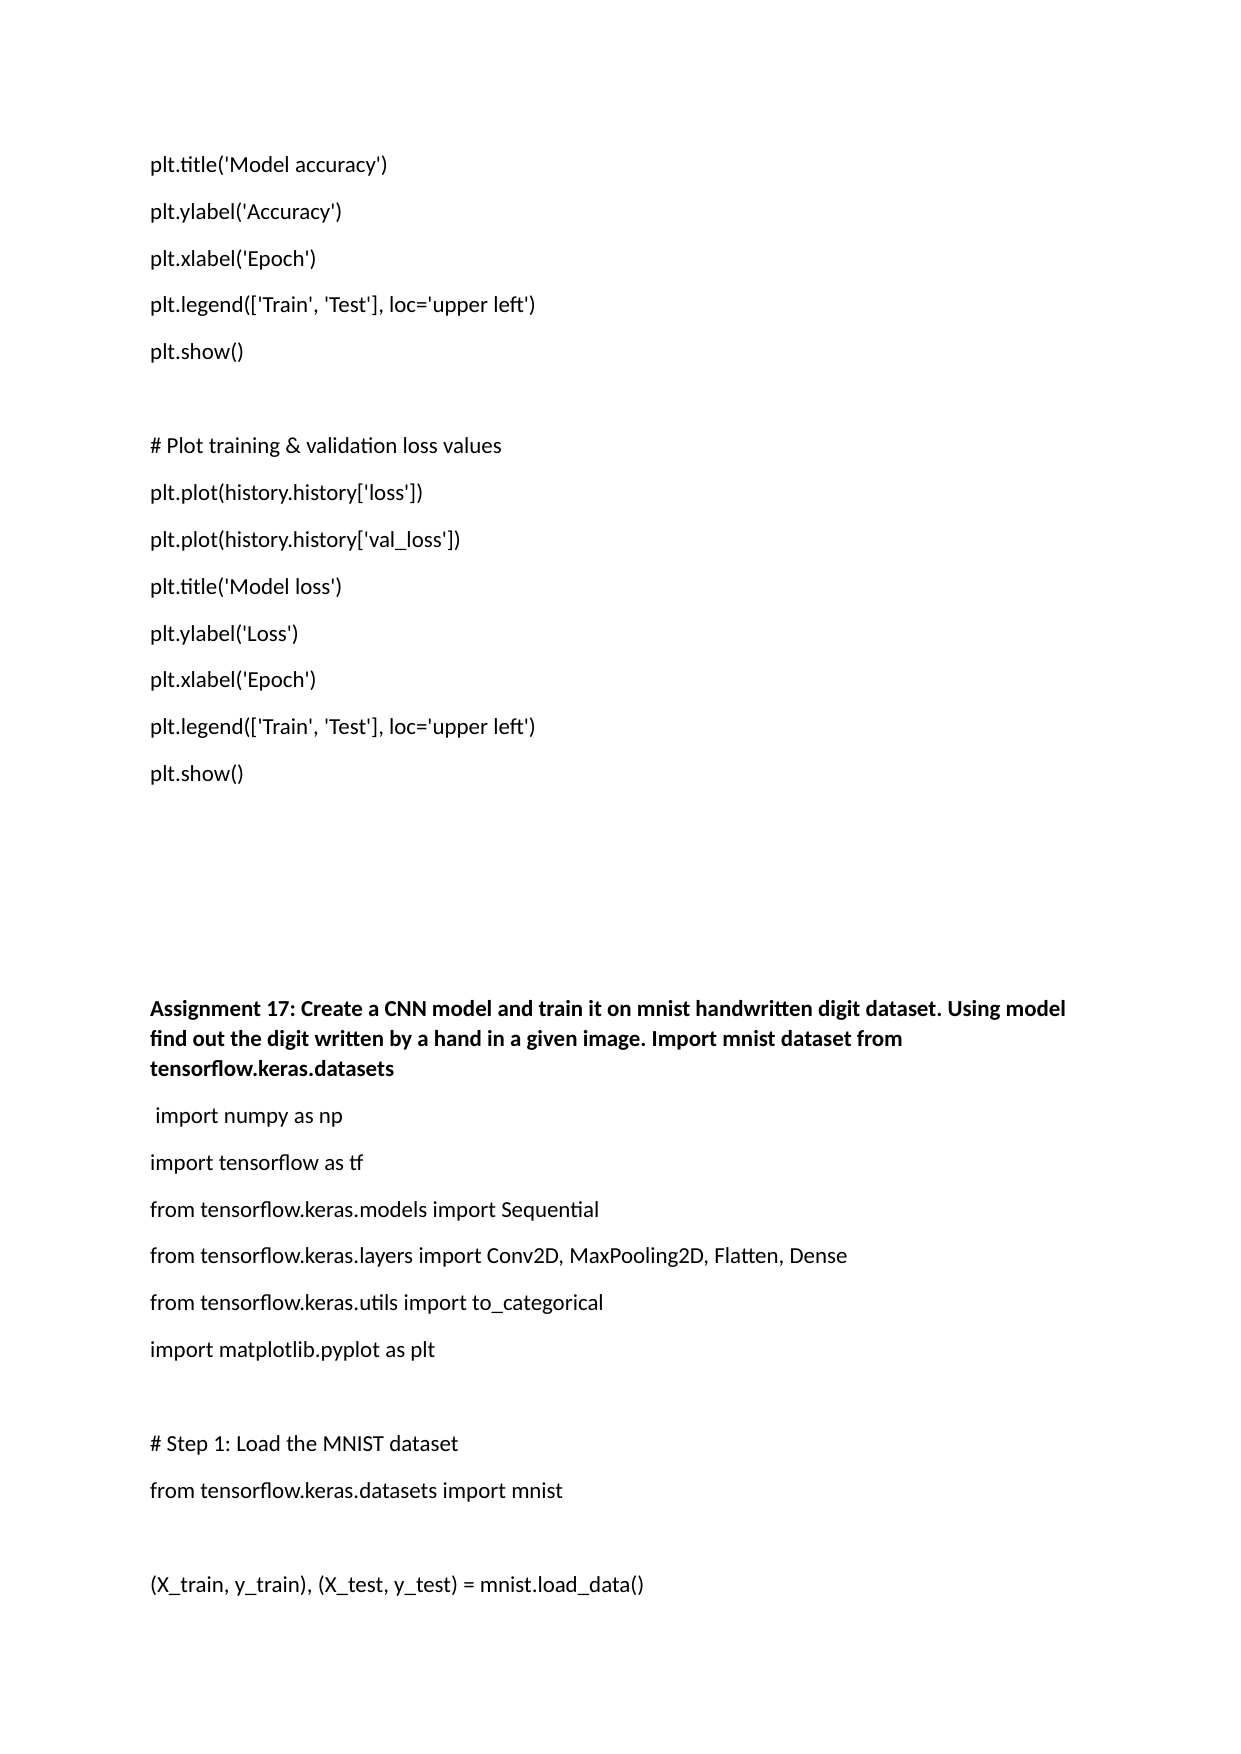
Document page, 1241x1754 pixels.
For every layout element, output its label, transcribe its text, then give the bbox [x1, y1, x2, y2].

text plt.plot(history.history['loss']) [150, 478, 1090, 506]
text plt.title('Model loss') [150, 572, 1090, 600]
text plt.xlabel('Epoch') [150, 666, 1090, 694]
text from tensorflow.keras.utils import to_categorical [150, 1288, 1090, 1317]
text plt.legend(['Train', 'Test'], loc='upper left') [150, 291, 1090, 319]
text from tensorflow.keras.datasets import mnist [150, 1476, 1090, 1504]
text import tensorflow as tf [150, 1148, 1090, 1176]
text import numpy as np [150, 1101, 1090, 1129]
text from tensorflow.keras.models import Sequential [150, 1195, 1090, 1223]
text from tensorflow.keras.layers import Conv2D, MaxPooling2D, Flatten, Dense [150, 1242, 1090, 1270]
text import matplotlib.pyplot as plt [150, 1335, 1090, 1363]
text # Plot training & validation loss values [150, 431, 1090, 459]
text # Step 1: Load the MNIST dataset [150, 1429, 1090, 1457]
text plt.xlabel('Epoch') [150, 244, 1090, 272]
text Assignment 17: Create a CNN model and train it on mnist handwritten digit dataset. Using model find out the digit written by a hand in a given image. Import mnist dataset from tensorflow.keras.datasets [150, 994, 1090, 1082]
text plt.show() [150, 337, 1090, 366]
text plt.ylabel('Loss') [150, 619, 1090, 647]
text plt.ylabel('Accuracy') [150, 197, 1090, 225]
text plt.title('Model accuracy') [150, 150, 1090, 178]
text plt.show() [150, 759, 1090, 787]
text plt.legend(['Train', 'Test'], loc='upper left') [150, 712, 1090, 741]
text (X_train, y_train), (X_test, y_test) = mnist.load_data() [150, 1570, 1090, 1598]
text plt.plot(history.history['val_loss']) [150, 525, 1090, 553]
